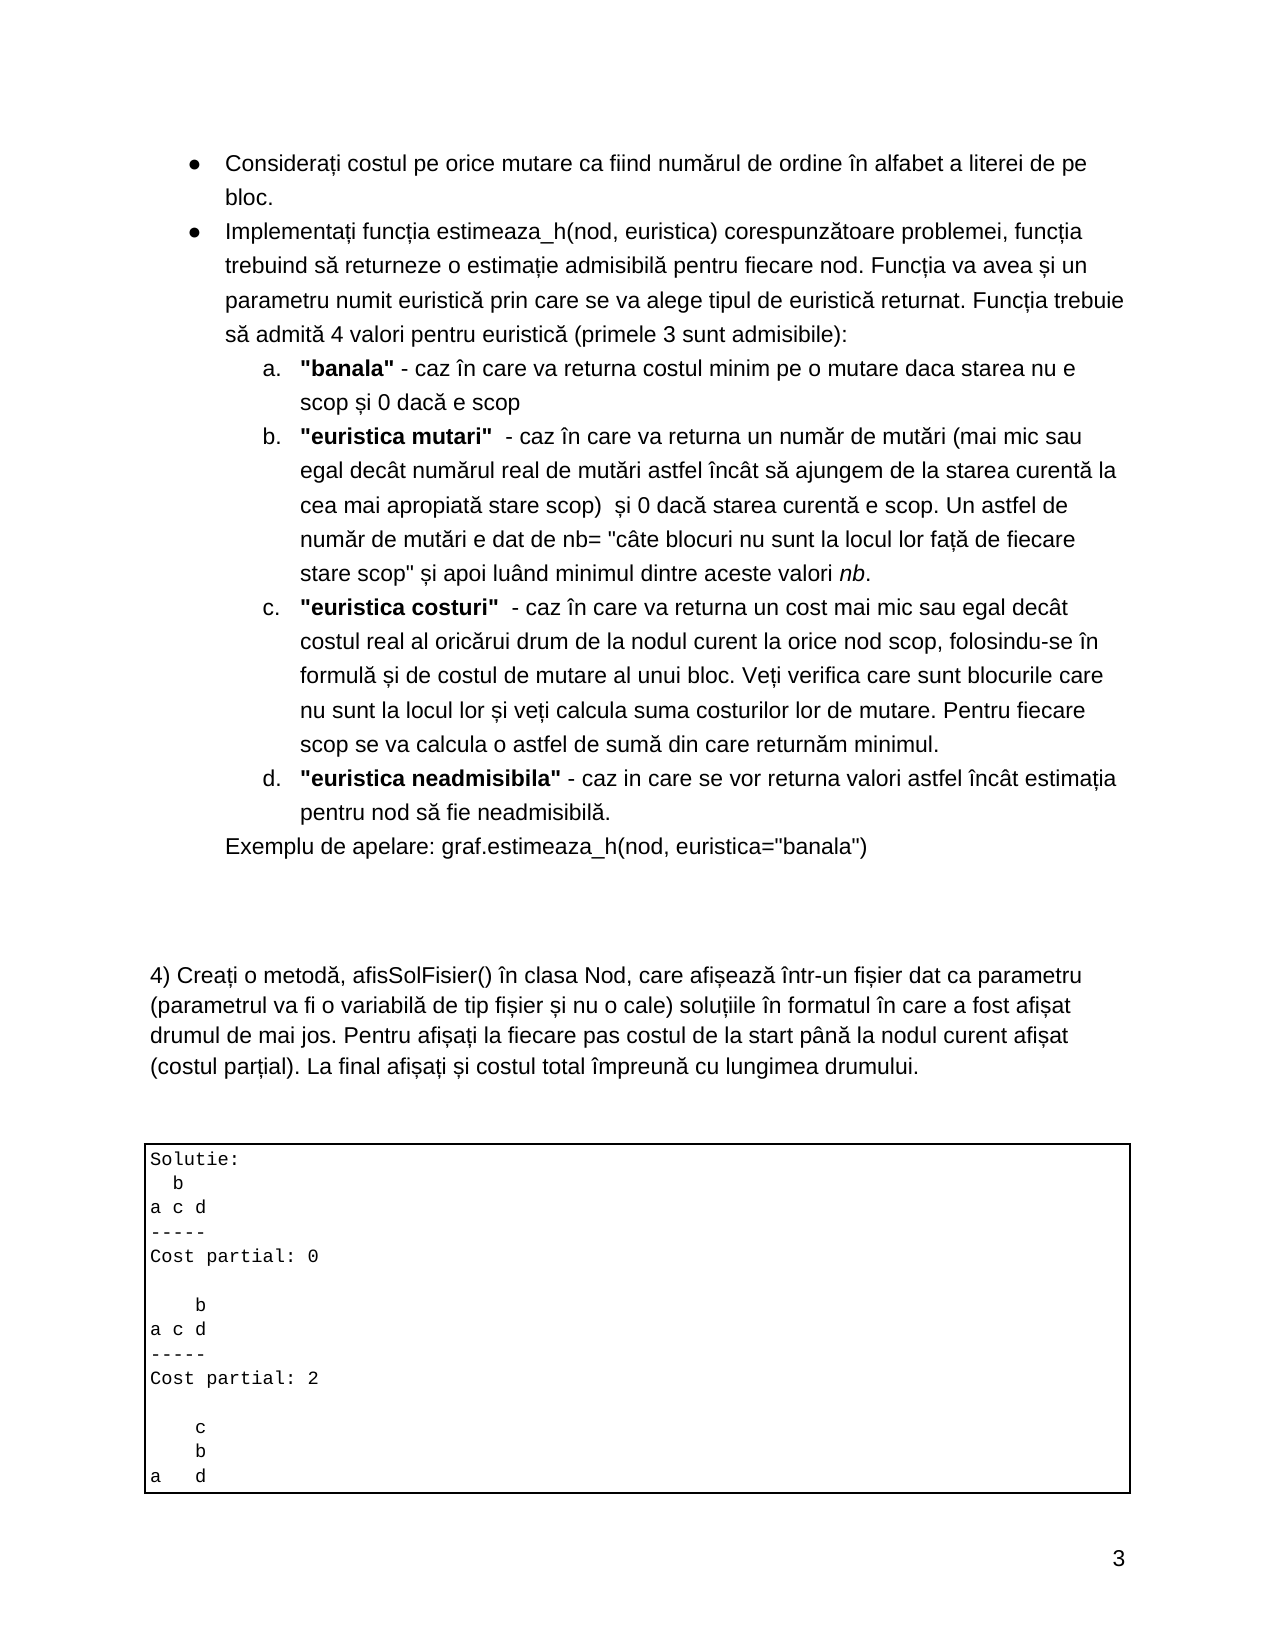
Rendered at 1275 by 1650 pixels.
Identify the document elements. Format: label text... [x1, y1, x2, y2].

text a d [146, 1460, 1129, 1492]
list "euristica costuri" - caz în care va returna un cost mai mic sau egal decât costul real al oricărui drum de la nodul curent la orice nod scop, folosindu-se în formulă și de costul de mutare al unui bloc. Veți verifica care sunt blocurile care nu sunt la locul lor și veți calcula suma costurilor lor de mutare. Pentru fiecare scop se va calcula o astfel de sumă din care returnăm minimul. [262, 594, 1125, 757]
text Cost partial: 2 [146, 1363, 1129, 1390]
text c [146, 1411, 1129, 1436]
text a c d [146, 1314, 1129, 1338]
text Cost partial: 0 [146, 1241, 1129, 1268]
text b [146, 1436, 1129, 1460]
text Exemplu de apelare: graf.estimeaza_h(nod, euristica="banala") [225, 833, 1125, 860]
text 4) Creați o metodă, afisSolFisier() în clasa Nod, care afișează într-un fișier dat ca parametru (parametrul va fi o variabilă de tip fișier și nu o cale) soluțiile în formatul în care a fost afișat drumul de mai jos. Pentru afișați la fiecare pas costul de la start până la nodul curent afișat (costul parțial). La final afișați și costul total împreună cu lungimea drumului. [150, 962, 1125, 1079]
text ----- [146, 1338, 1129, 1363]
text ----- [146, 1216, 1129, 1241]
text Solutie: [146, 1145, 1129, 1168]
text b [146, 1289, 1129, 1314]
list Considerați costul pe orice mutare ca fiind numărul de ordine în alfabet a literei de pe bloc. [187, 150, 1125, 211]
list "euristica mutari" - caz în care va returna un număr de mutări (mai mic sau egal decât numărul real de mutări astfel încât să ajungem de la starea curentă la cea mai apropiată stare scop) și 0 dacă starea curentă e scop. Un astfel de număr de mutări e dat de nb= "câte blocuri nu sunt la locul lor față de fiecare stare scop" și apoi luând minimul dintre aceste valori nb. [262, 423, 1125, 586]
list "euristica neadmisibila" - caz in care se vor returna valori astfel încât estimația pentru nod să fie neadmisibilă. [262, 765, 1125, 826]
text b [146, 1168, 1129, 1192]
text a c d [146, 1192, 1129, 1216]
list "banala" - caz în care va returna costul minim pe o mutare daca starea nu e scop și 0 dacă e scop [262, 355, 1125, 416]
list Implementați funcția estimeaza_h(nod, euristica) corespunzătoare problemei, funcția trebuind să returneze o estimație admisibilă pentru fiecare nod. Funcția va avea și un parametru numit euristică prin care se va alege tipul de euristică returnat. Funcția trebuie să admită 4 valori pentru euristică (primele 3 sunt admisibile): [187, 218, 1125, 347]
